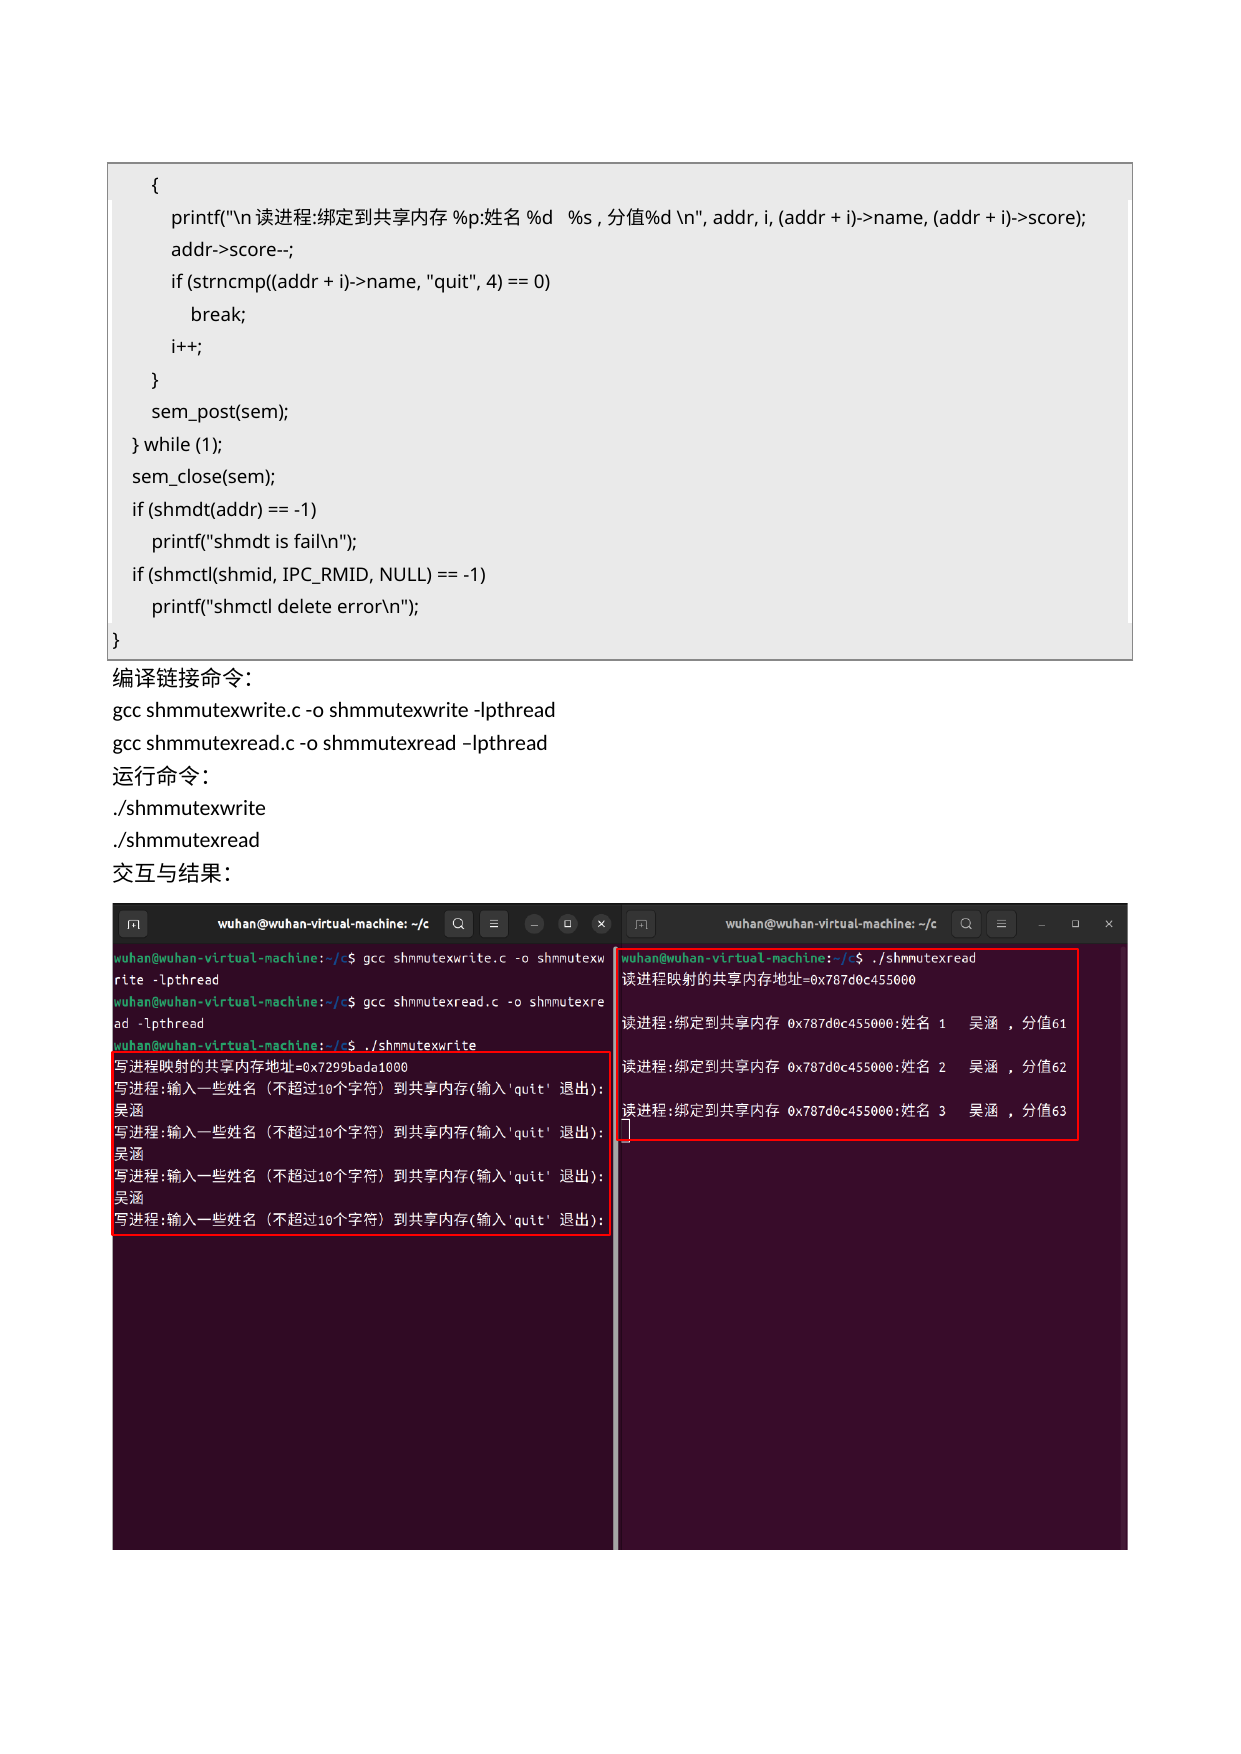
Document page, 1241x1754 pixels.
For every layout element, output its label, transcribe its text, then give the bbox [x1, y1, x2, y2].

text gcc shmmutexread.c -o shmmutexread –lpthread [112, 726, 1128, 758]
text } [112, 363, 1128, 395]
text ./shmmutexwrite [112, 791, 1128, 823]
text } [108, 617, 1132, 659]
text sem_close(sem); [112, 460, 1128, 493]
text 运行命令： [112, 758, 1128, 791]
text { [108, 164, 1132, 200]
text printf("shmctl delete error\n"); [112, 590, 1128, 617]
text i++; [112, 330, 1128, 363]
text break; [112, 298, 1128, 330]
text addr->score--; [112, 233, 1128, 265]
text } while (1); [112, 428, 1128, 460]
text sem_post(sem); [112, 395, 1128, 428]
text printf("\n读进程:绑定到共享内存 %p:姓名 %d %s , 分值%d \n", addr, i, (addr + i)->name, (addr + i)->score); [112, 200, 1128, 233]
text gcc shmmutexwrite.c -o shmmutexwrite -lpthread [112, 693, 1128, 726]
text if (shmdt(addr) == -1) [112, 493, 1128, 525]
picture [112, 903, 1128, 1550]
text printf("shmdt is fail\n"); [112, 525, 1128, 558]
text 交互与结果： [112, 856, 1128, 888]
picture [114, 1053, 609, 1234]
text 编译链接命令： [112, 661, 1128, 693]
text if (shmctl(shmid, IPC_RMID, NULL) == -1) [112, 558, 1128, 590]
text ./shmmutexread [112, 823, 1128, 856]
text if (strncmp((addr + i)->name, "quit", 4) == 0) [112, 265, 1128, 298]
